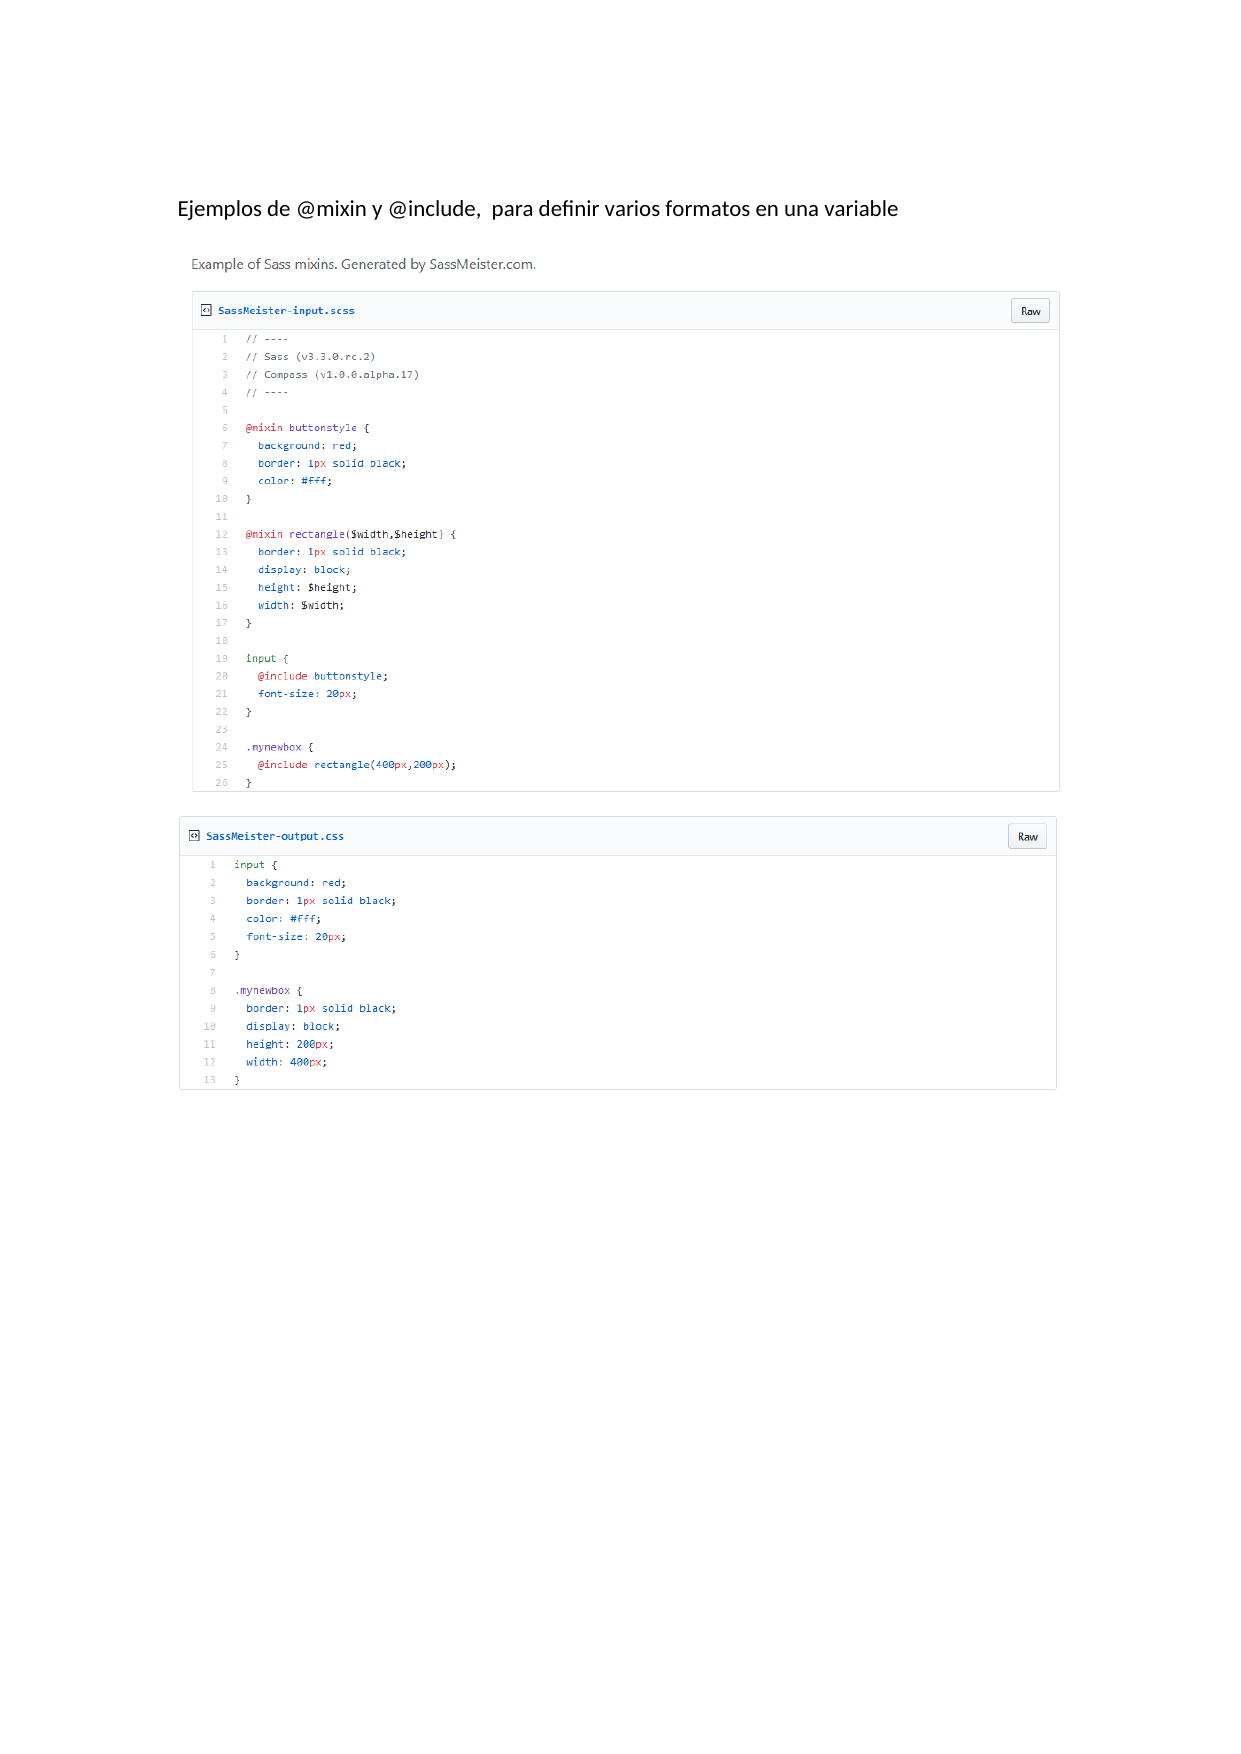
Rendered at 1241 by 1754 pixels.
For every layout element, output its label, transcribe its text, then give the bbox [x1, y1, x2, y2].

picture [177, 241, 1063, 797]
picture [177, 815, 1063, 1100]
text Ejemplos de @mixin y @include, para definir varios formatos en una variable [177, 194, 1063, 222]
